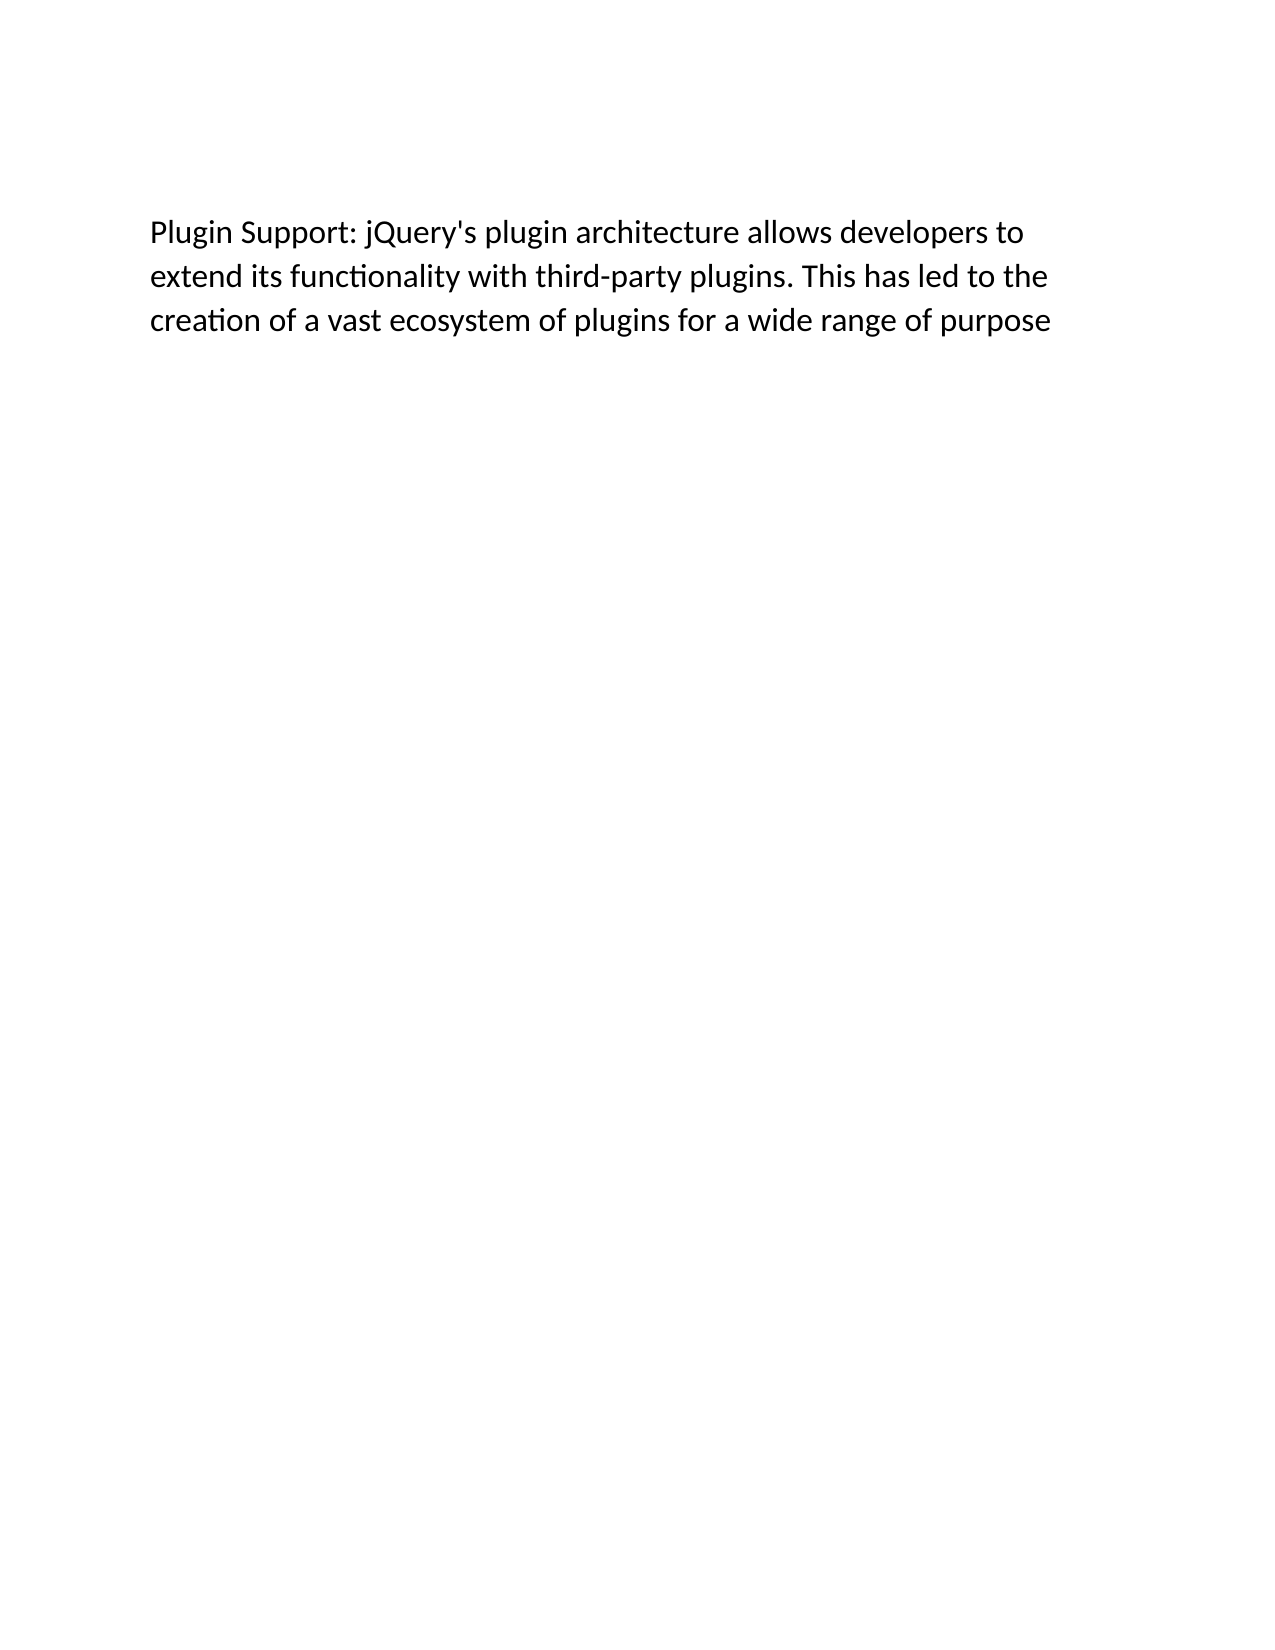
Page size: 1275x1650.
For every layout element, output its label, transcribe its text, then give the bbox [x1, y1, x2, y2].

text Plugin Support: jQuery's plugin architecture allows developers to extend its functionality with third-party plugins. This has led to the creation of a vast ecosystem of plugins for a wide range of purpose [150, 211, 1125, 339]
